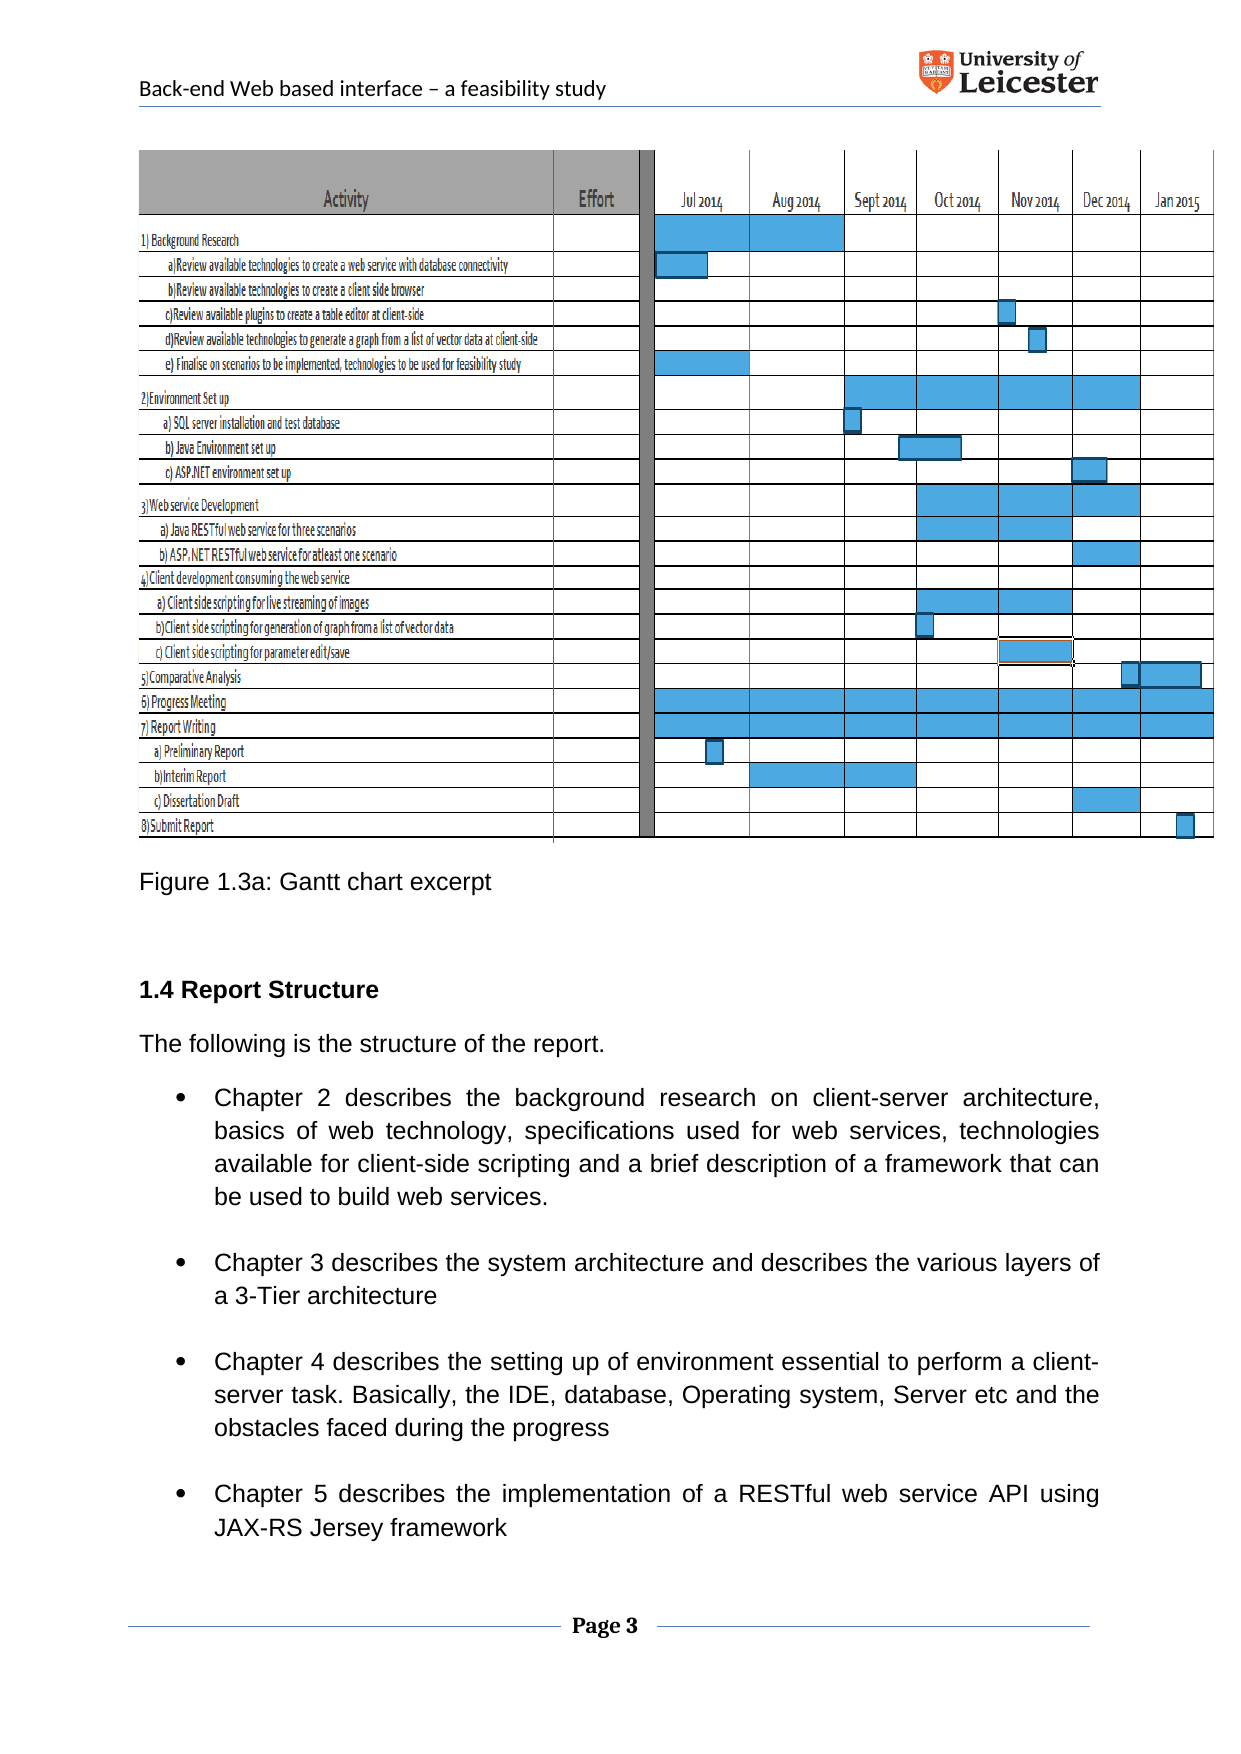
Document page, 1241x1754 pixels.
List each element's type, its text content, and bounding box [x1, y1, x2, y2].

list Chapter 5 describes the implementation of a RESTful web service API using JAX-RS Jersey framework [176, 1479, 1101, 1541]
text 1.4 Report Structure [139, 975, 1101, 1004]
picture [138, 150, 1218, 843]
list Chapter 3 describes the system architecture and describes the various layers of a 3-Tier architecture [176, 1248, 1101, 1310]
list Chapter 2 describes the background research on client-server architecture, basics of web technology, specifications used for web services, technologies available for client-side scripting and a brief description of a framework that can be used to build web services. [176, 1083, 1101, 1211]
text The following is the structure of the report. [139, 1029, 1101, 1058]
text Figure 1.3a: Gantt chart excerpt [139, 867, 1101, 896]
picture [904, 50, 1099, 101]
list Chapter 4 describes the setting up of environment essential to perform a client-server task. Basically, the IDE, database, Operating system, Server etc and the obstacles faced during the progress [176, 1347, 1101, 1442]
